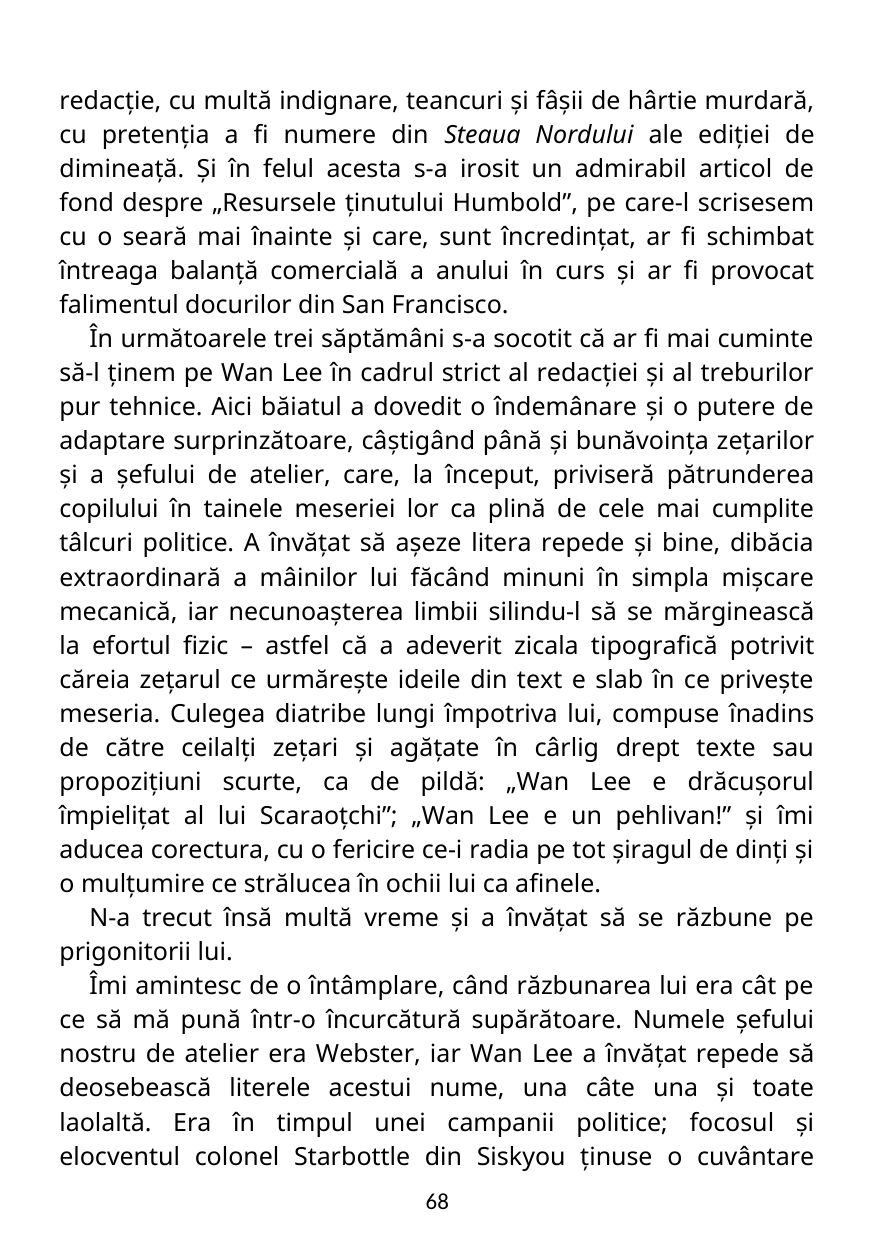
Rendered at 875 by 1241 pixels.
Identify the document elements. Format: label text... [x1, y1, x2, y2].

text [59, 82, 815, 321]
text În următoarele trei săptămâni s-a socotit că ar fi mai cuminte să-l ţinem pe Wan Lee în cadrul strict al redacţiei şi al treburilor pur tehnice. Aici băiatul a dovedit o îndemânare şi o putere de adaptare surprinzătoare, câştigând până şi bunăvoinţa zeţarilor şi a şefului de atelier, care, la început, priviseră pătrunderea copilului în tainele meseriei lor ca plină de cele mai cumplite tâlcuri politice. A învăţat să aşeze litera repede şi bine, dibăcia extraordinară a mâinilor lui făcând minuni în simpla mişcare mecanică, iar necunoaşterea limbii silindu-l să se mărginească la efortul fizic – astfel că a adeverit zicala tipografică potrivit căreia zeţarul ce urmăreşte ideile din text e slab în ce priveşte meseria. Culegea diatribe lungi împotriva lui, compuse înadins de către ceilalţi zeţari şi agăţate în cârlig drept texte sau propoziţiuni scurte, ca de pildă: „Wan Lee e drăcuşorul împieliţat al lui Scaraoţchi”; „Wan Lee e un pehlivan!” şi îmi aducea corectura, cu o fericire ce-i radia pe tot şiragul de dinţi şi o mulţumire ce strălucea în ochii lui ca afinele. [59, 321, 815, 900]
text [59, 968, 815, 1172]
text N-a trecut însă multă vreme şi a învăţat să se răzbune pe prigonitorii lui. [59, 900, 815, 968]
